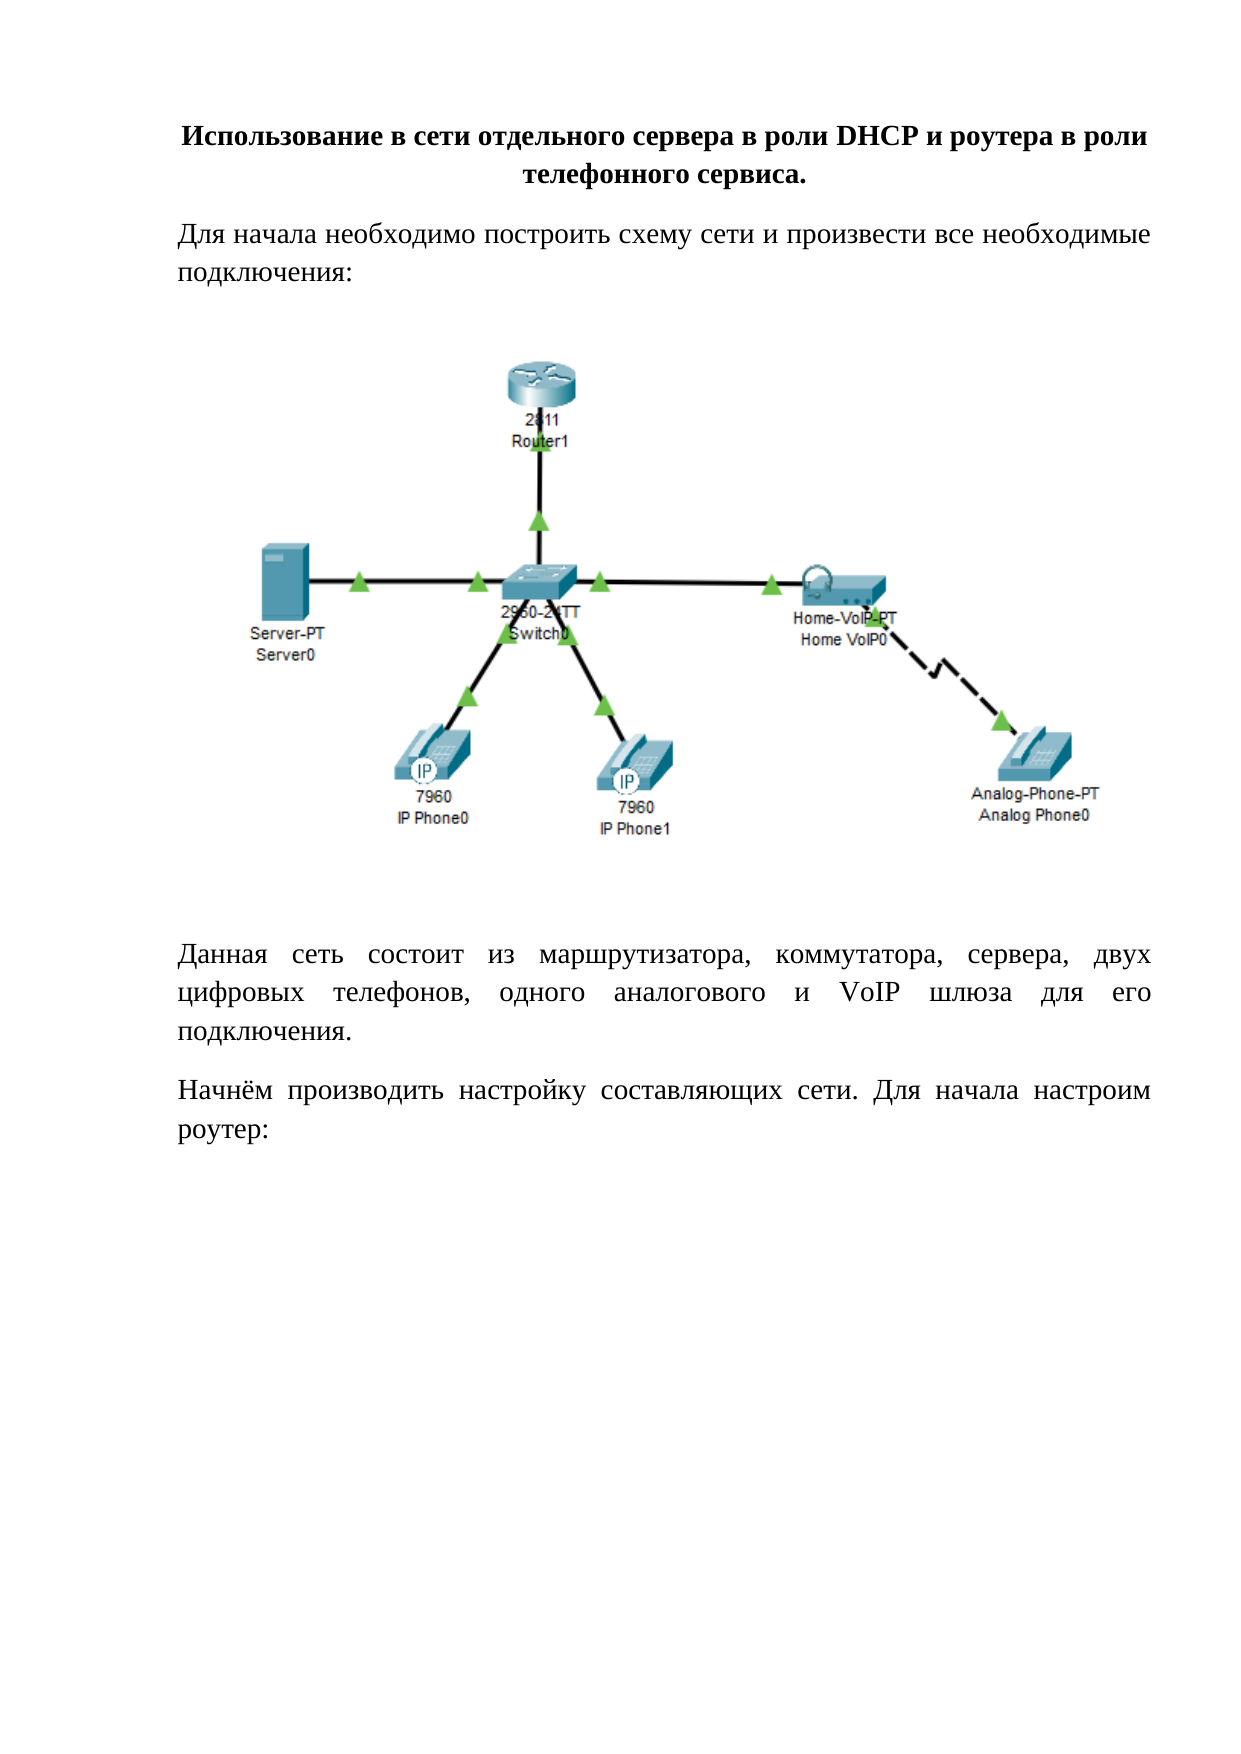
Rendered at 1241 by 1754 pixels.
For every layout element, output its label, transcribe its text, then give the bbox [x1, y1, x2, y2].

picture [177, 313, 1151, 911]
text Использование в сети отдельного сервера в роли DHCP и роутера в роли телефонного сервиса. [177, 118, 1152, 190]
text Для начала необходимо построить схему сети и произвести все необходимые подключения: [177, 216, 1152, 288]
text Данная сеть состоит из маршрутизатора, коммутатора, сервера, двух цифровых телефонов, одного аналогового и VoIP шлюза для его подключения. [177, 936, 1152, 1046]
text Начнём производить настройку составляющих сети. Для начала настроим роутер: [177, 1072, 1152, 1144]
